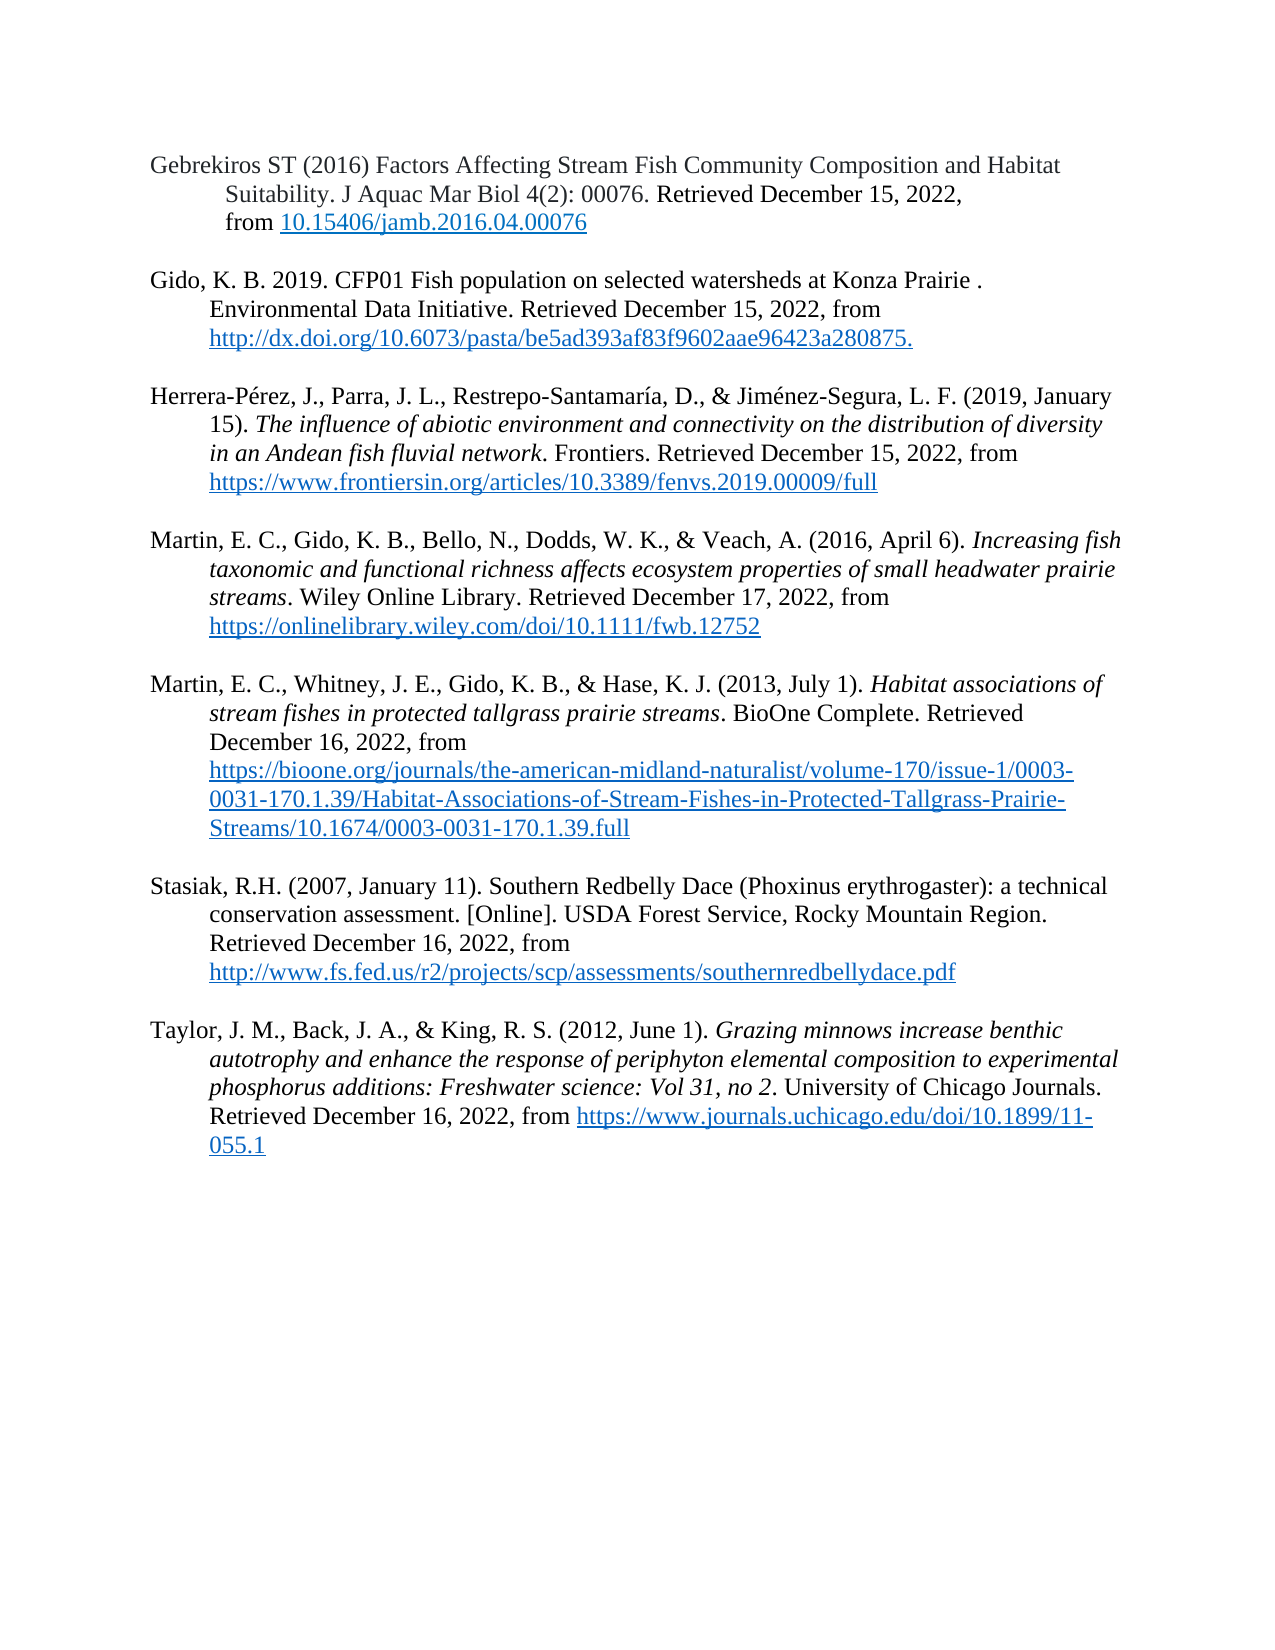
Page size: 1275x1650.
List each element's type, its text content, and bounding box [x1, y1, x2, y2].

text Taylor, J. M., Back, J. A., & King, R. S. (2012, June 1). Grazing minnows increase benthic autotrophy and enhance the response of periphyton elemental composition to experimental phosphorus additions: Freshwater science: Vol 31, no 2. University of Chicago Journals. Retrieved December 16, 2022, from https://www.journals.uchicago.edu/doi/10.1899/11-055.1 [150, 1015, 1125, 1159]
text Gido, K. B. 2019. CFP01 Fish population on selected watersheds at Konza Prairie . Environmental Data Initiative. Retrieved December 15, 2022, from http://dx.doi.org/10.6073/pasta/be5ad393af83f9602aae96423a280875. [150, 265, 1125, 352]
text Martin, E. C., Whitney, J. E., Gido, K. B., & Hase, K. J. (2013, July 1). Habitat associations of stream fishes in protected tallgrass prairie streams. BioOne Complete. Retrieved December 16, 2022, from https://bioone.org/journals/the-american-midland-naturalist/volume-170/issue-1/0003-0031-170.1.39/Habitat-Associations-of-Stream-Fishes-in-Protected-Tallgrass-Prairie-Streams/10.1674/0003-0031-170.1.39.full [150, 669, 1125, 842]
text Gebrekiros ST (2016) Factors Affecting Stream Fish Community Composition and Habitat Suitability. J Aquac Mar Biol 4(2): 00076. Retrieved December 15, 2022, from 10.15406/jamb.2016.04.00076 [150, 150, 1125, 236]
text Stasiak, R.H. (2007, January 11). Southern Redbelly Dace (Phoxinus erythrogaster): a technical conservation assessment. [Online]. USDA Forest Service, Rocky Mountain Region. Retrieved December 16, 2022, from http://www.fs.fed.us/r2/projects/scp/assessments/southernredbellydace.pdf [150, 871, 1125, 986]
text Martin, E. C., Gido, K. B., Bello, N., Dodds, W. K., & Veach, A. (2016, April 6). Increasing fish taxonomic and functional richness affects ecosystem properties of small headwater prairie streams. Wiley Online Library. Retrieved December 17, 2022, from https://onlinelibrary.wiley.com/doi/10.1111/fwb.12752 [150, 525, 1125, 640]
text Herrera-Pérez, J., Parra, J. L., Restrepo-Santamaría, D., & Jiménez-Segura, L. F. (2019, January 15). The influence of abiotic environment and connectivity on the distribution of diversity in an Andean fish fluvial network. Frontiers. Retrieved December 15, 2022, from https://www.frontiersin.org/articles/10.3389/fenvs.2019.00009/full [150, 381, 1125, 496]
